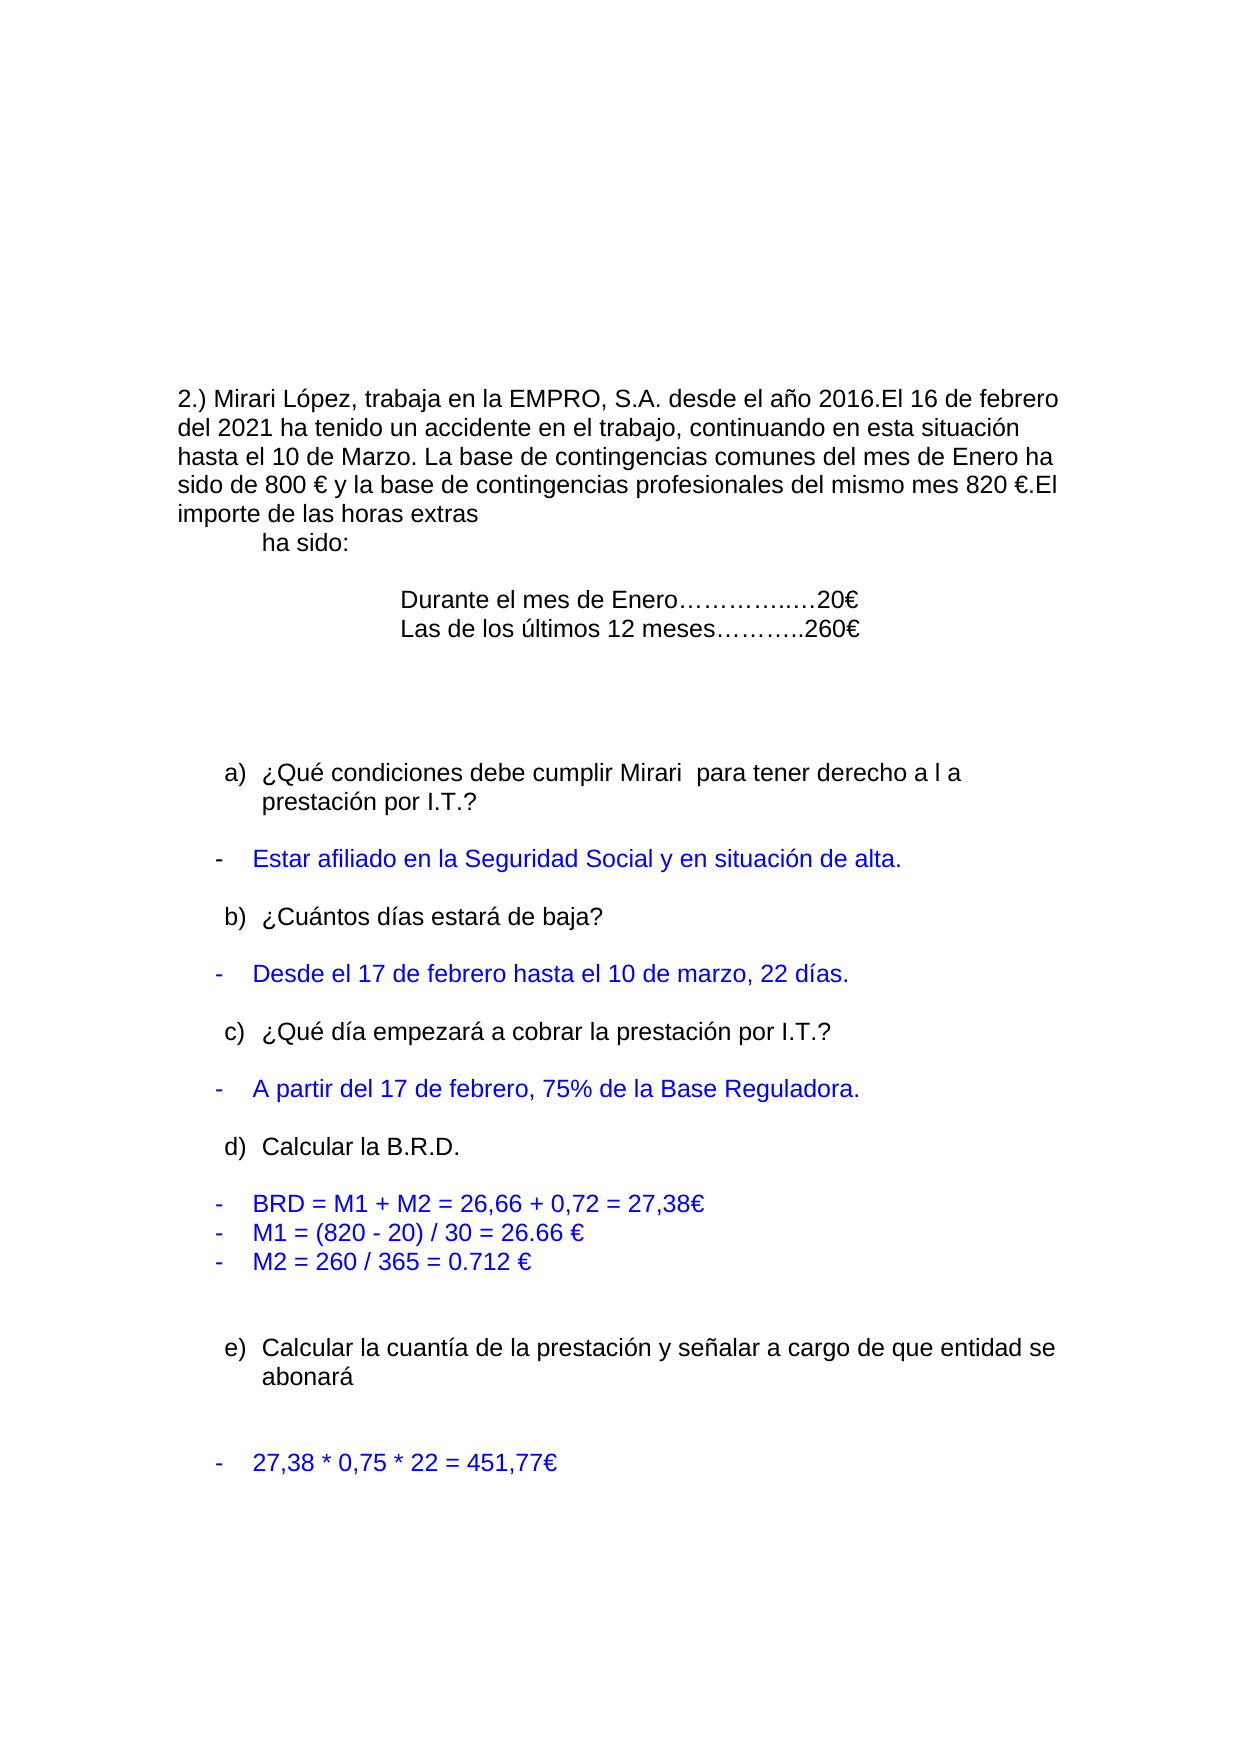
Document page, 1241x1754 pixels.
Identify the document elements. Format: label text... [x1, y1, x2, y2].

list M1 = (820 - 20) / 30 = 26.66 € [215, 1218, 1063, 1246]
list A partir del 17 de febrero, 75% de la Base Reguladora. [215, 1074, 1063, 1103]
list Calcular la cuantía de la prestación y señalar a cargo de que entidad se abonará [224, 1333, 1063, 1390]
text ha sido: [262, 528, 1063, 556]
list M2 = 260 / 365 = 0.712 € [215, 1246, 1063, 1275]
list BRD = M1 + M2 = 26,66 + 0,72 = 27,38€ [215, 1189, 1063, 1218]
list Estar afiliado en la Seguridad Social y en situación de alta. [215, 844, 1063, 873]
text 2.) Mirari López, trabaja en la EMPRO, S.A. desde el año 2016.El 16 de febrero del 2021 ha tenido un accidente en el trabajo, continuando en esta situación hasta el 10 de Marzo. La base de contingencias comunes del mes de Enero ha sido de 800 € y la base de contingencias profesionales del mismo mes 820 €.El importe de las horas extras [177, 384, 1063, 528]
list ¿Qué día empezará a cobrar la prestación por I.T.? [224, 1016, 1063, 1045]
list ¿Qué condiciones debe cumplir Mirari para tener derecho a l a prestación por I.T.? [224, 758, 1063, 815]
list Desde el 17 de febrero hasta el 10 de marzo, 22 días. [215, 959, 1063, 988]
text Las de los últimos 12 meses………..260€ [262, 614, 1063, 643]
list Calcular la B.R.D. [224, 1131, 1063, 1160]
list 27,38 * 0,75 * 22 = 451,77€ [215, 1448, 1063, 1476]
text Durante el mes de Enero…………..…20€ [262, 585, 1063, 614]
list ¿Cuántos días estará de baja? [224, 901, 1063, 930]
